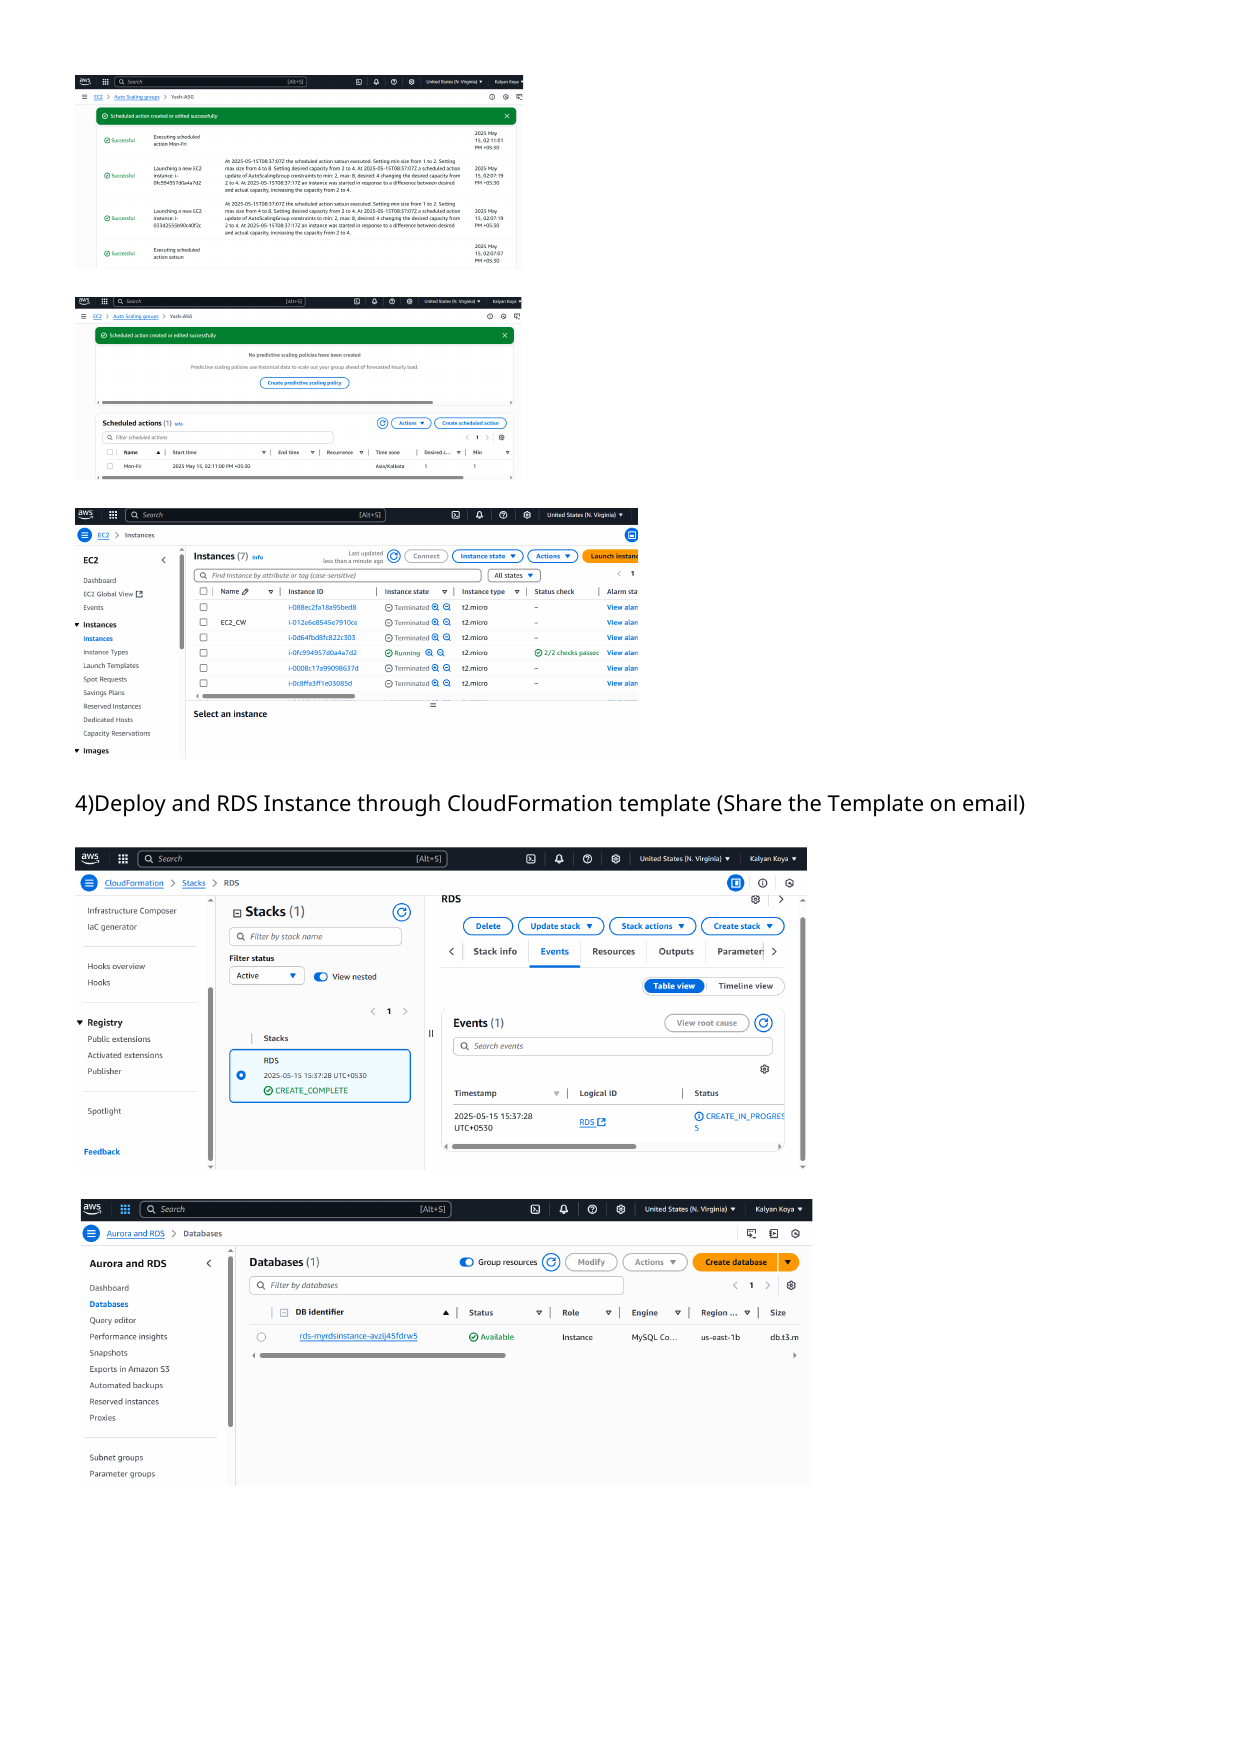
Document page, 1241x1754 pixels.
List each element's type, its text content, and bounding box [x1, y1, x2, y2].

picture [75, 847, 807, 1170]
picture [75, 297, 522, 480]
text 4)Deploy and RDS Instance through CloudFormation template (Share the Template on email) [75, 788, 1165, 818]
picture [80, 1199, 813, 1486]
picture [75, 75, 524, 269]
picture [75, 508, 638, 759]
